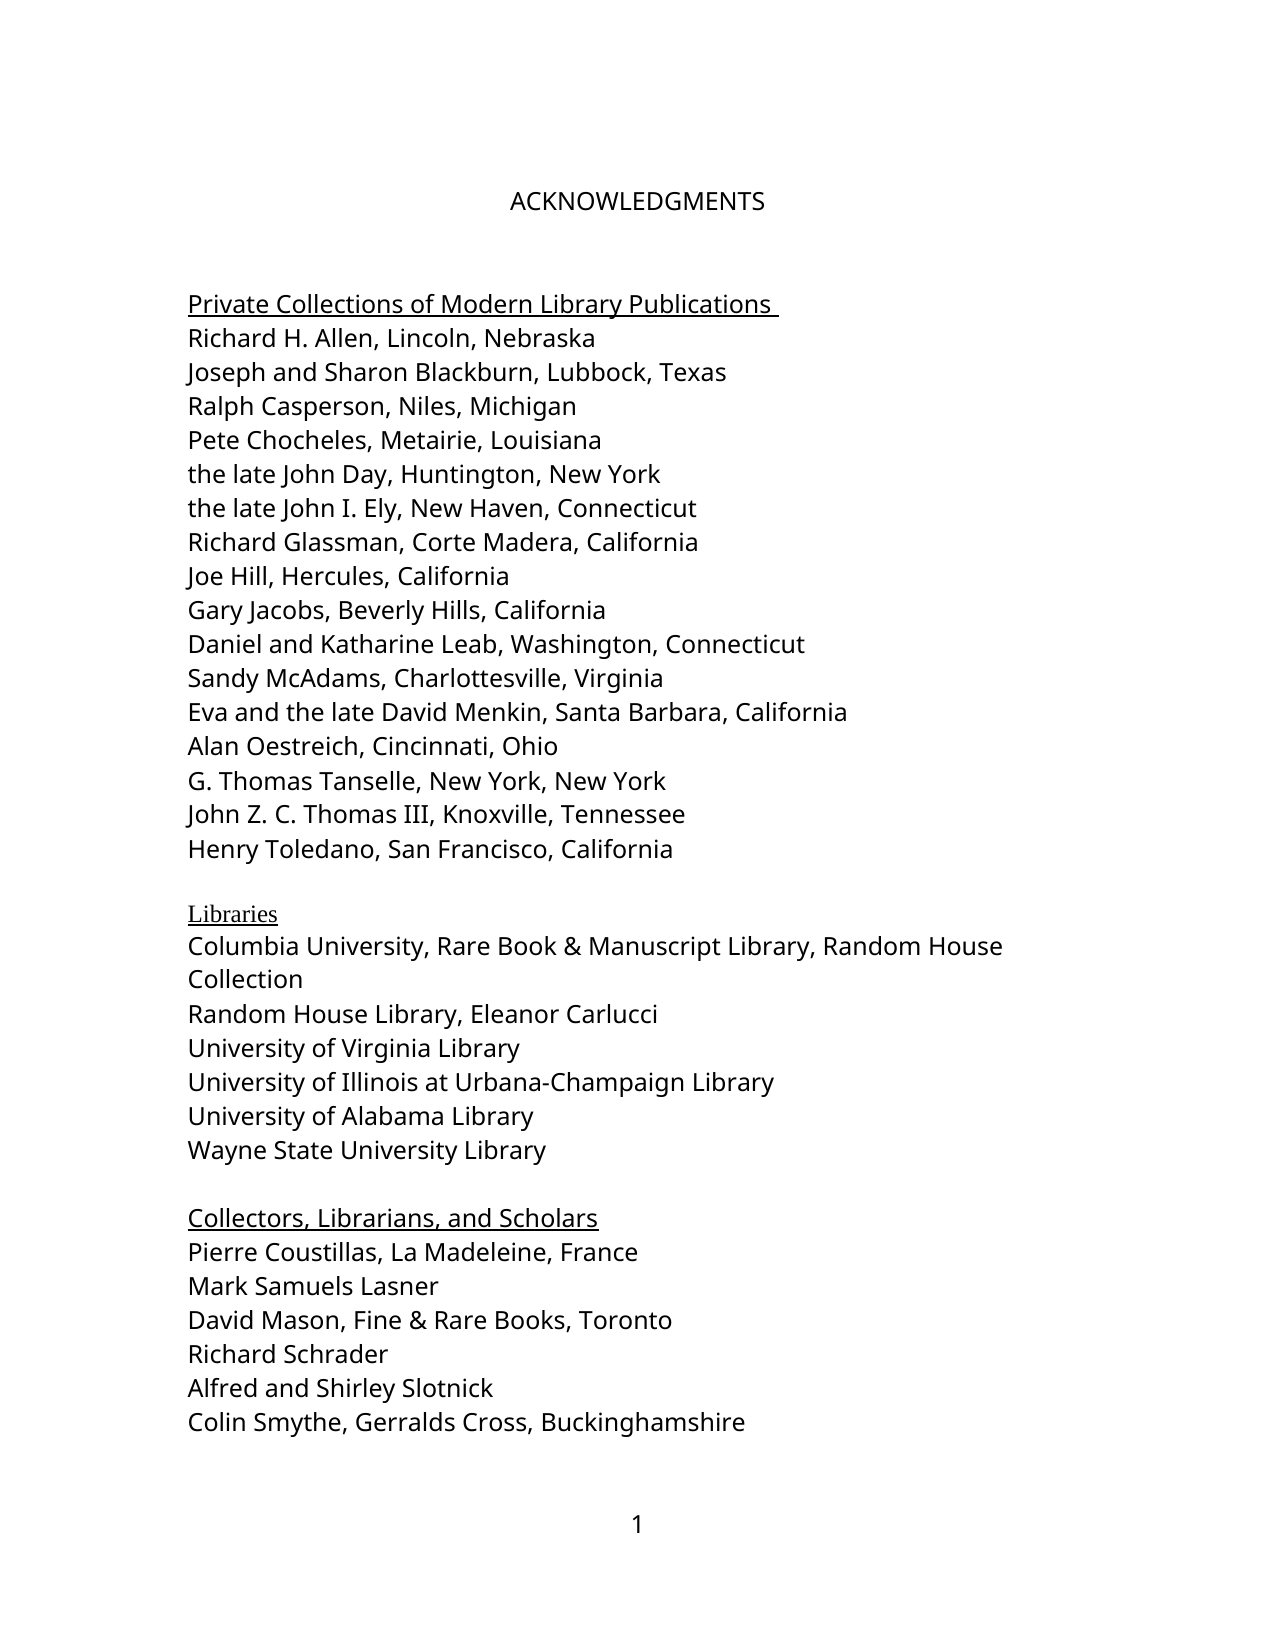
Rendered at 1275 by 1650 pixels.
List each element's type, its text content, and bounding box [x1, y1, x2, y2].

text Alfred and Shirley Slotnick [187, 1371, 1087, 1405]
text Libraries [187, 899, 1087, 928]
text Acknowledgments [187, 184, 1087, 218]
text Richard H. Allen, Lincoln, Nebraska [187, 320, 1087, 354]
text University of Virginia Library [187, 1030, 1087, 1064]
text Henry Toledano, San Francisco, California [187, 831, 1087, 865]
text Columbia University, Rare Book & Manuscript Library, Random House Collection [187, 928, 1087, 996]
text Alan Oestreich, Cincinnati, Ohio [187, 729, 1087, 763]
text Joseph and Sharon Blackburn, Lubbock, Texas [187, 354, 1087, 388]
text Gary Jacobs, Beverly Hills, California [187, 593, 1087, 627]
text Pierre Coustillas, La Madeleine, France [187, 1235, 1087, 1269]
text Random House Library, Eleanor Carlucci [187, 996, 1087, 1030]
text Pete Chocheles, Metairie, Louisiana [187, 422, 1087, 457]
text Private Collections of Modern Library Publications [187, 286, 1087, 320]
text Collectors, Librarians, and Scholars [187, 1201, 1087, 1235]
text Mark Samuels Lasner [187, 1269, 1087, 1303]
text the late John I. Ely, New Haven, Connecticut [187, 491, 1087, 525]
text Richard Glassman, Corte Madera, California [187, 525, 1087, 559]
text University of Alabama Library [187, 1098, 1087, 1132]
text Wayne State University Library [187, 1132, 1087, 1167]
text Joe Hill, Hercules, California [187, 559, 1087, 593]
text Richard Schrader [187, 1337, 1087, 1371]
text University of Illinois at Urbana-Champaign Library [187, 1064, 1087, 1098]
text Daniel and Katharine Leab, Washington, Connecticut [187, 627, 1087, 661]
text Ralph Casperson, Niles, Michigan [187, 388, 1087, 422]
text G. Thomas Tanselle, New York, New York [187, 763, 1087, 797]
text John Z. C. Thomas III, Knoxville, Tennessee [187, 797, 1087, 831]
text Sandy McAdams, Charlottesville, Virginia [187, 661, 1087, 695]
text Colin Smythe, Gerralds Cross, Buckinghamshire [187, 1405, 1087, 1439]
text David Mason, Fine & Rare Books, Toronto [187, 1303, 1087, 1337]
text Eva and the late David Menkin, Santa Barbara, California [187, 695, 1087, 729]
text the late John Day, Huntington, New York [187, 457, 1087, 491]
